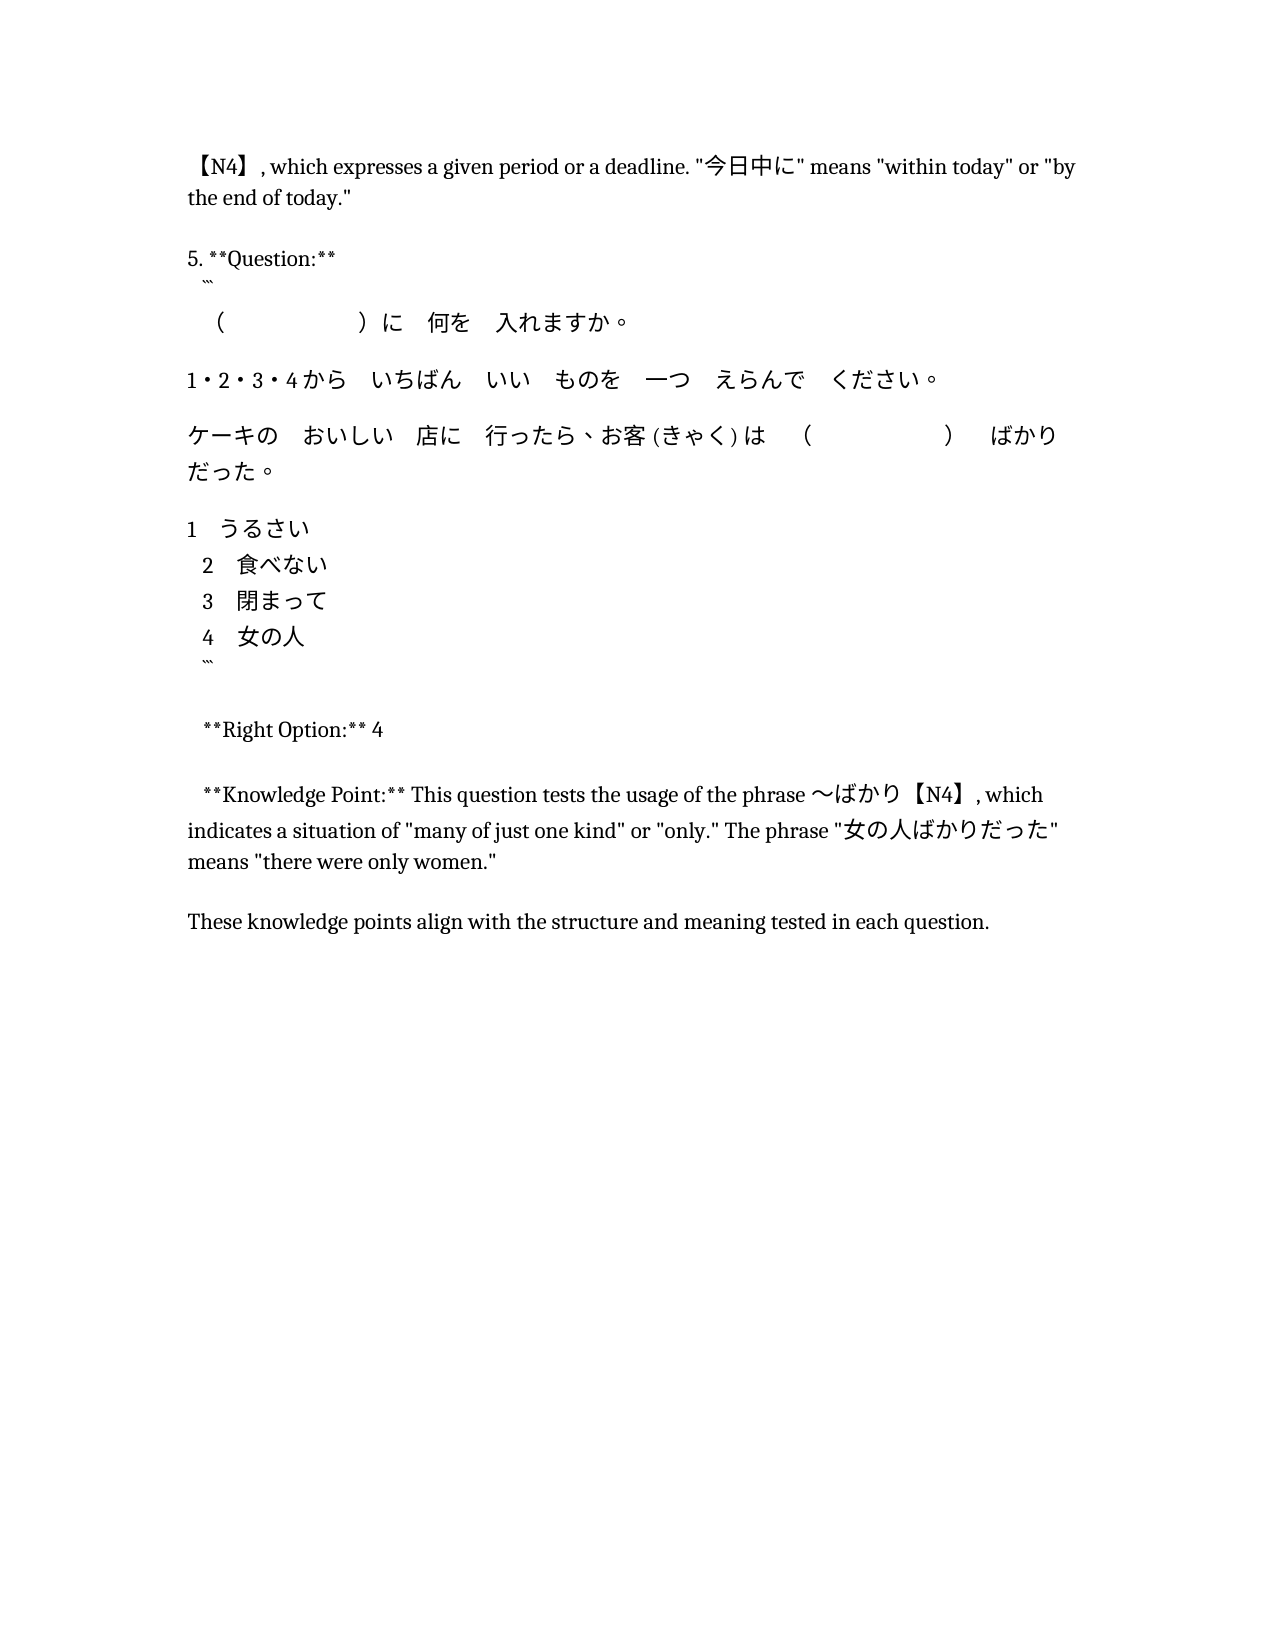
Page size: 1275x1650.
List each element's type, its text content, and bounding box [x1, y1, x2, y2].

text ケーキの おいしい 店に 行ったら、お客 (きゃく) は （ ） ばかりだった。 [187, 420, 1087, 487]
text 1 うるさい 2 食べない 3 閉まって 4 女の人 ``` **Right Option:** 4 **Knowledge Point:** This question tests the usage of the phrase ～ばかり【N4】, which indicates a situation of "many of just one kind" or "only." The phrase "女の人ばかりだった" means "there were only women." These knowledge points align with the structure and meaning tested in each question. [187, 513, 1087, 935]
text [187, 150, 1087, 338]
text 1・2・3・4から いちばん いい ものを 一つ えらんで ください。 [187, 363, 1087, 395]
